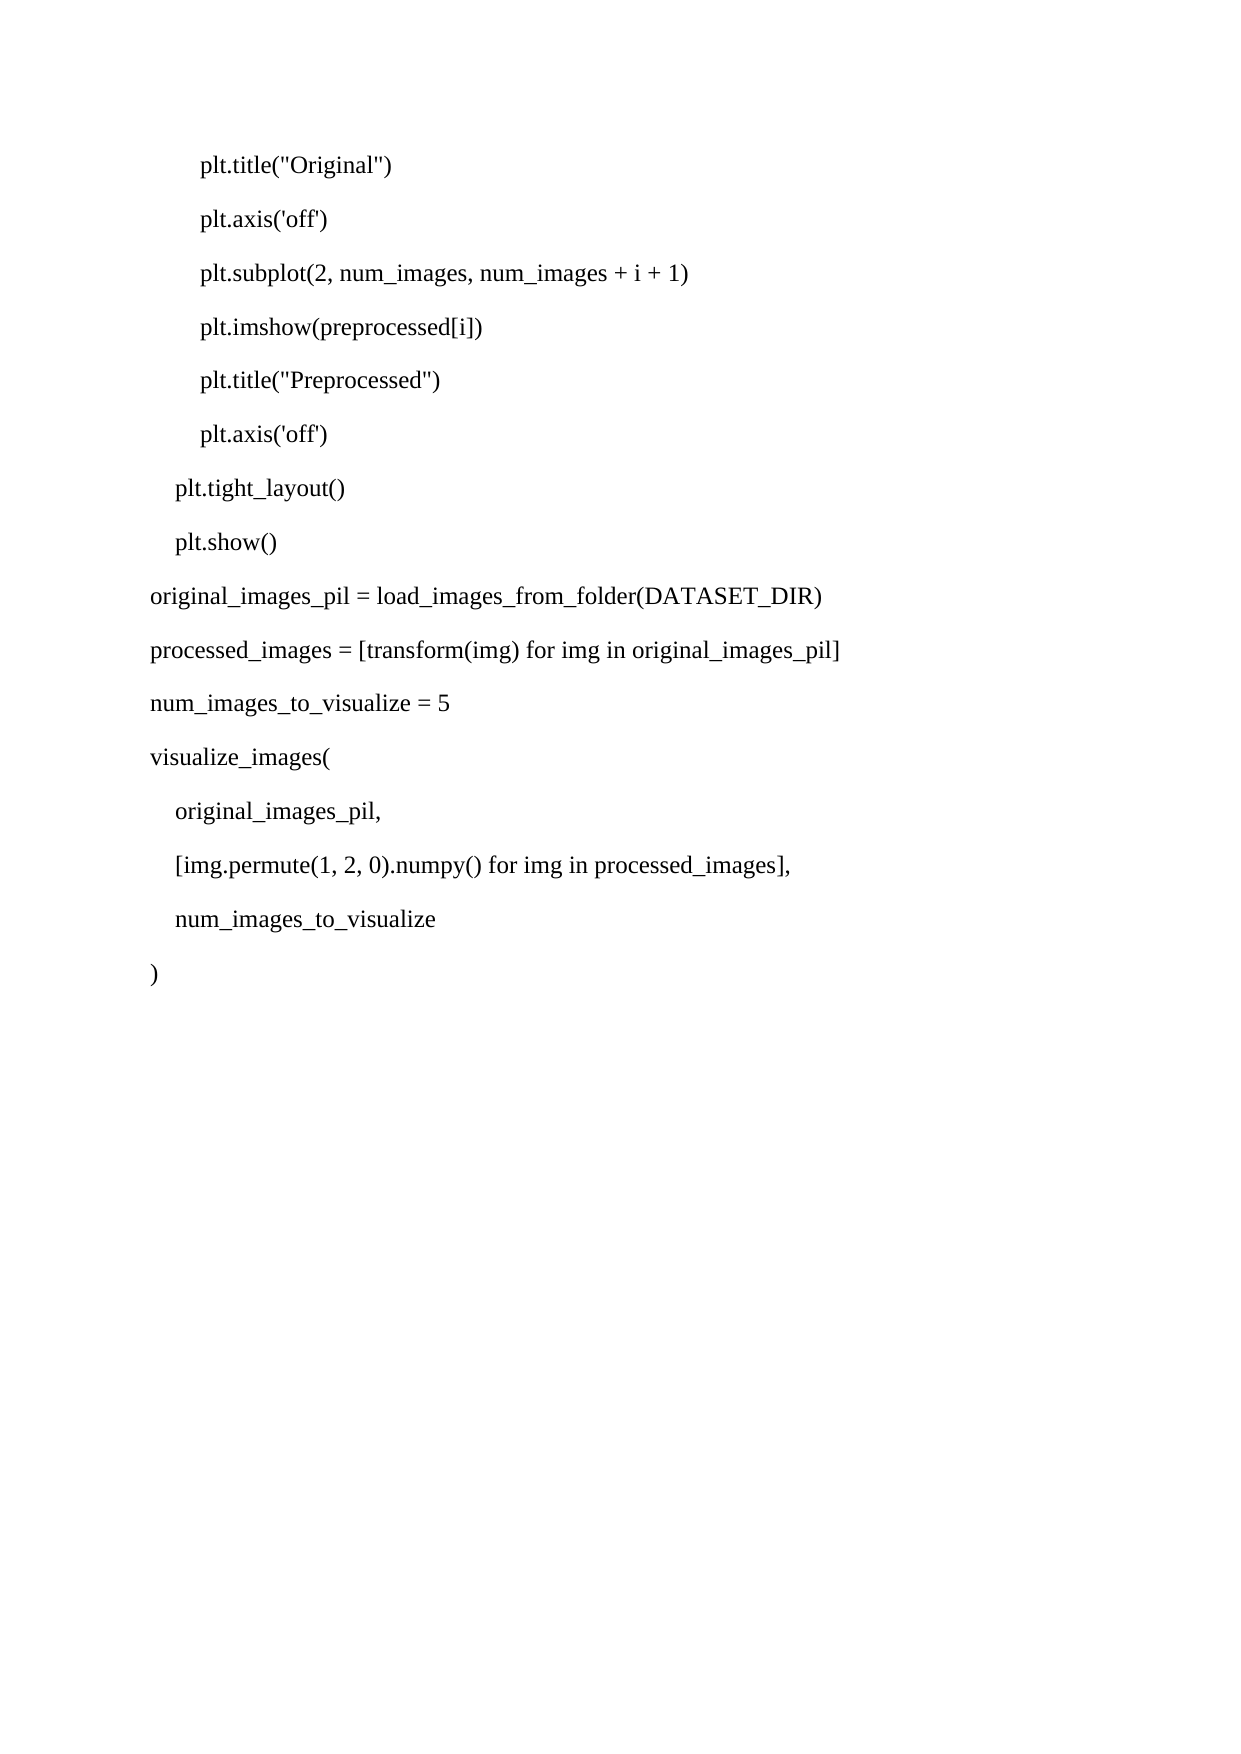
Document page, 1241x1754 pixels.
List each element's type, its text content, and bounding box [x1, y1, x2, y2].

text [img.permute(1, 2, 0).numpy() for img in processed_images], [150, 850, 1090, 879]
text plt.show() [150, 527, 1090, 556]
text num_images_to_visualize [150, 904, 1090, 933]
text ) [150, 958, 1090, 987]
text num_images_to_visualize = 5 [150, 688, 1090, 717]
text plt.axis('off') [150, 204, 1090, 233]
text plt.subplot(2, num_images, num_images + i + 1) [150, 258, 1090, 286]
text plt.tight_layout() [150, 473, 1090, 502]
text original_images_pil = load_images_from_folder(DATASET_DIR) [150, 581, 1090, 609]
text visualize_images( [150, 742, 1090, 771]
text processed_images = [transform(img) for img in original_images_pil] [150, 635, 1090, 663]
text plt.title("Preprocessed") [150, 365, 1090, 394]
text plt.imshow(preprocessed[i]) [150, 312, 1090, 340]
text plt.title("Original") [150, 150, 1090, 179]
text original_images_pil, [150, 796, 1090, 825]
text plt.axis('off') [150, 419, 1090, 448]
